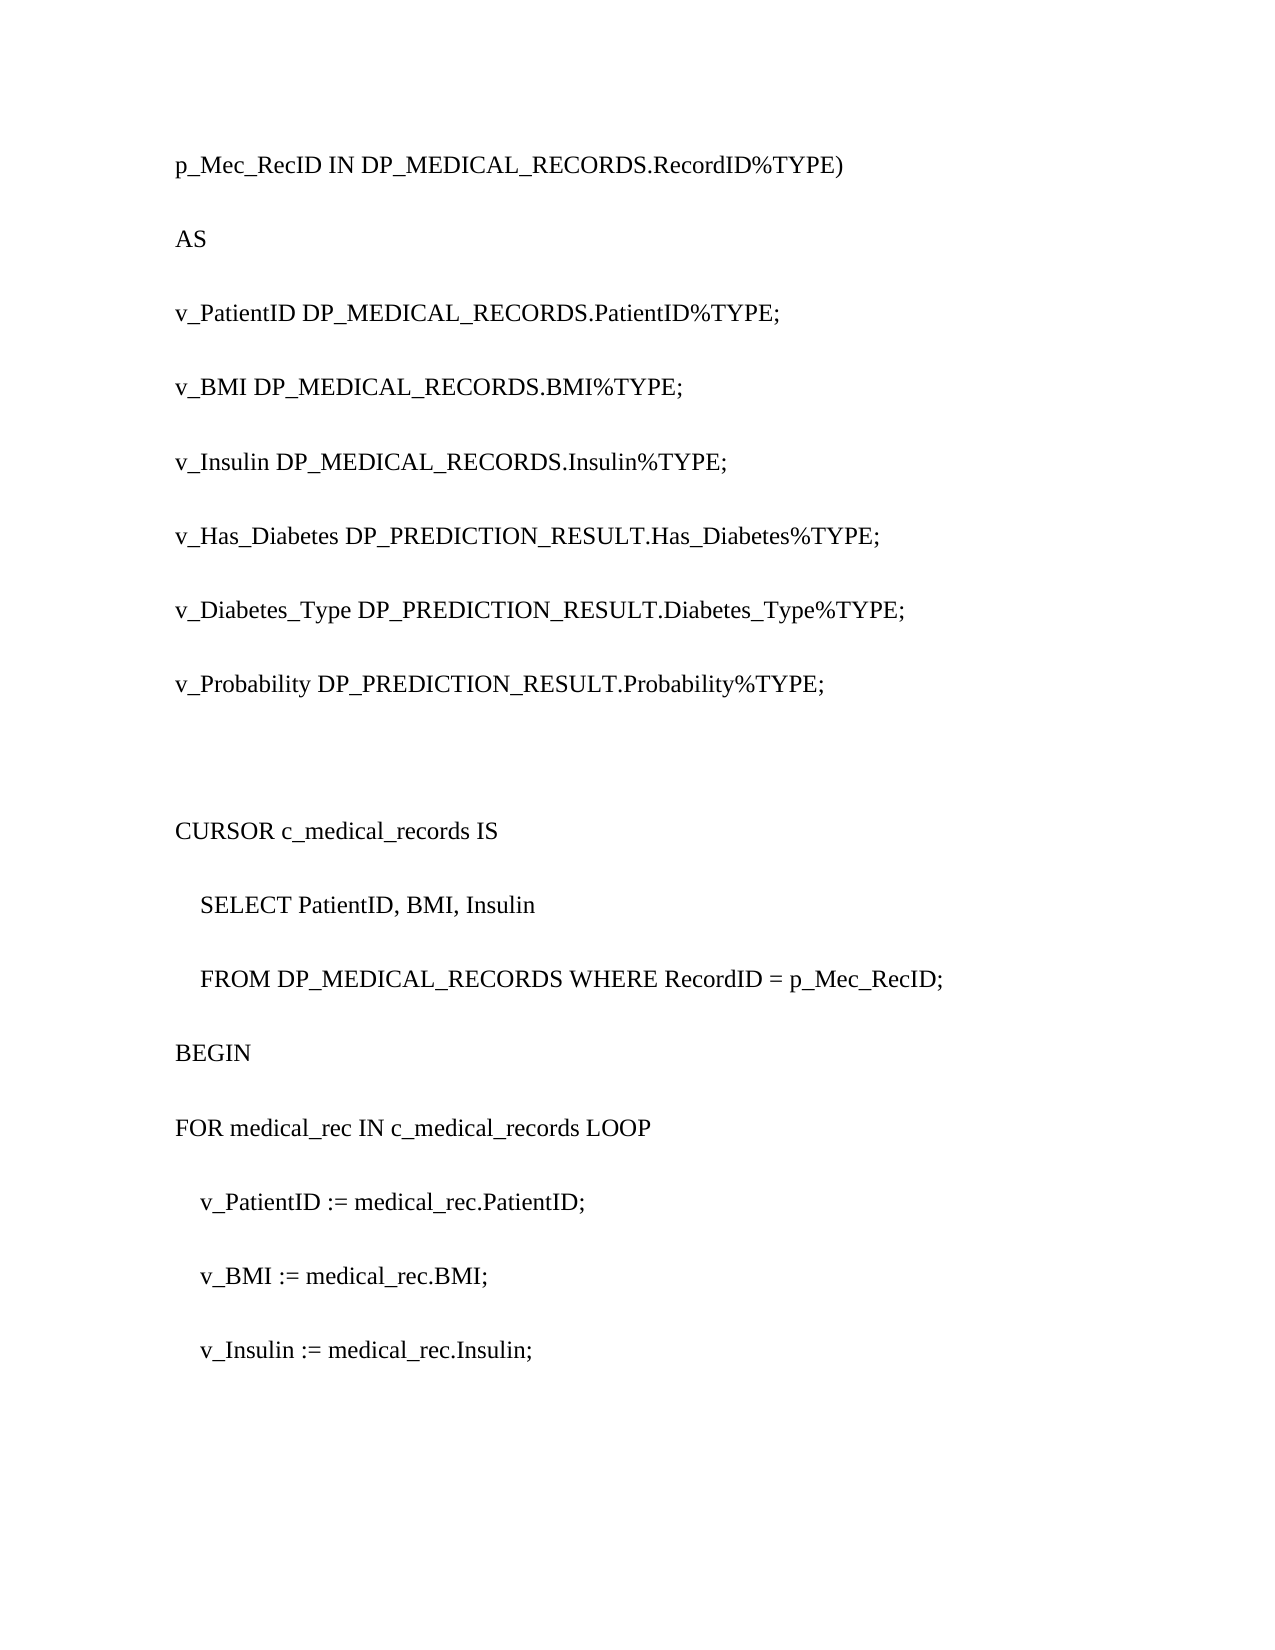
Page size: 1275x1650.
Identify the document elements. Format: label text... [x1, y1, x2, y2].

text v_Insulin DP_MEDICAL_RECORDS.Insulin%TYPE; [150, 447, 1125, 475]
text v_BMI DP_MEDICAL_RECORDS.BMI%TYPE; [150, 372, 1125, 401]
text v_PatientID DP_MEDICAL_RECORDS.PatientID%TYPE; [150, 298, 1125, 327]
text v_Has_Diabetes DP_PREDICTION_RESULT.Has_Diabetes%TYPE; [150, 521, 1125, 549]
text AS [150, 224, 1125, 253]
text p_Mec_RecID IN DP_MEDICAL_RECORDS.RecordID%TYPE) [150, 150, 1125, 179]
text FROM DP_MEDICAL_RECORDS WHERE RecordID = p_Mec_RecID; [150, 964, 1125, 993]
text BEGIN [150, 1038, 1125, 1067]
text v_Probability DP_PREDICTION_RESULT.Probability%TYPE; [150, 669, 1125, 698]
text SELECT PatientID, BMI, Insulin [150, 890, 1125, 919]
text CURSOR c_medical_records IS [150, 816, 1125, 845]
text v_BMI := medical_rec.BMI; [150, 1261, 1125, 1290]
text v_PatientID := medical_rec.PatientID; [150, 1187, 1125, 1216]
text FOR medical_rec IN c_medical_records LOOP [150, 1113, 1125, 1141]
text v_Insulin := medical_rec.Insulin; [150, 1335, 1125, 1364]
text v_Diabetes_Type DP_PREDICTION_RESULT.Diabetes_Type%TYPE; [150, 595, 1125, 624]
